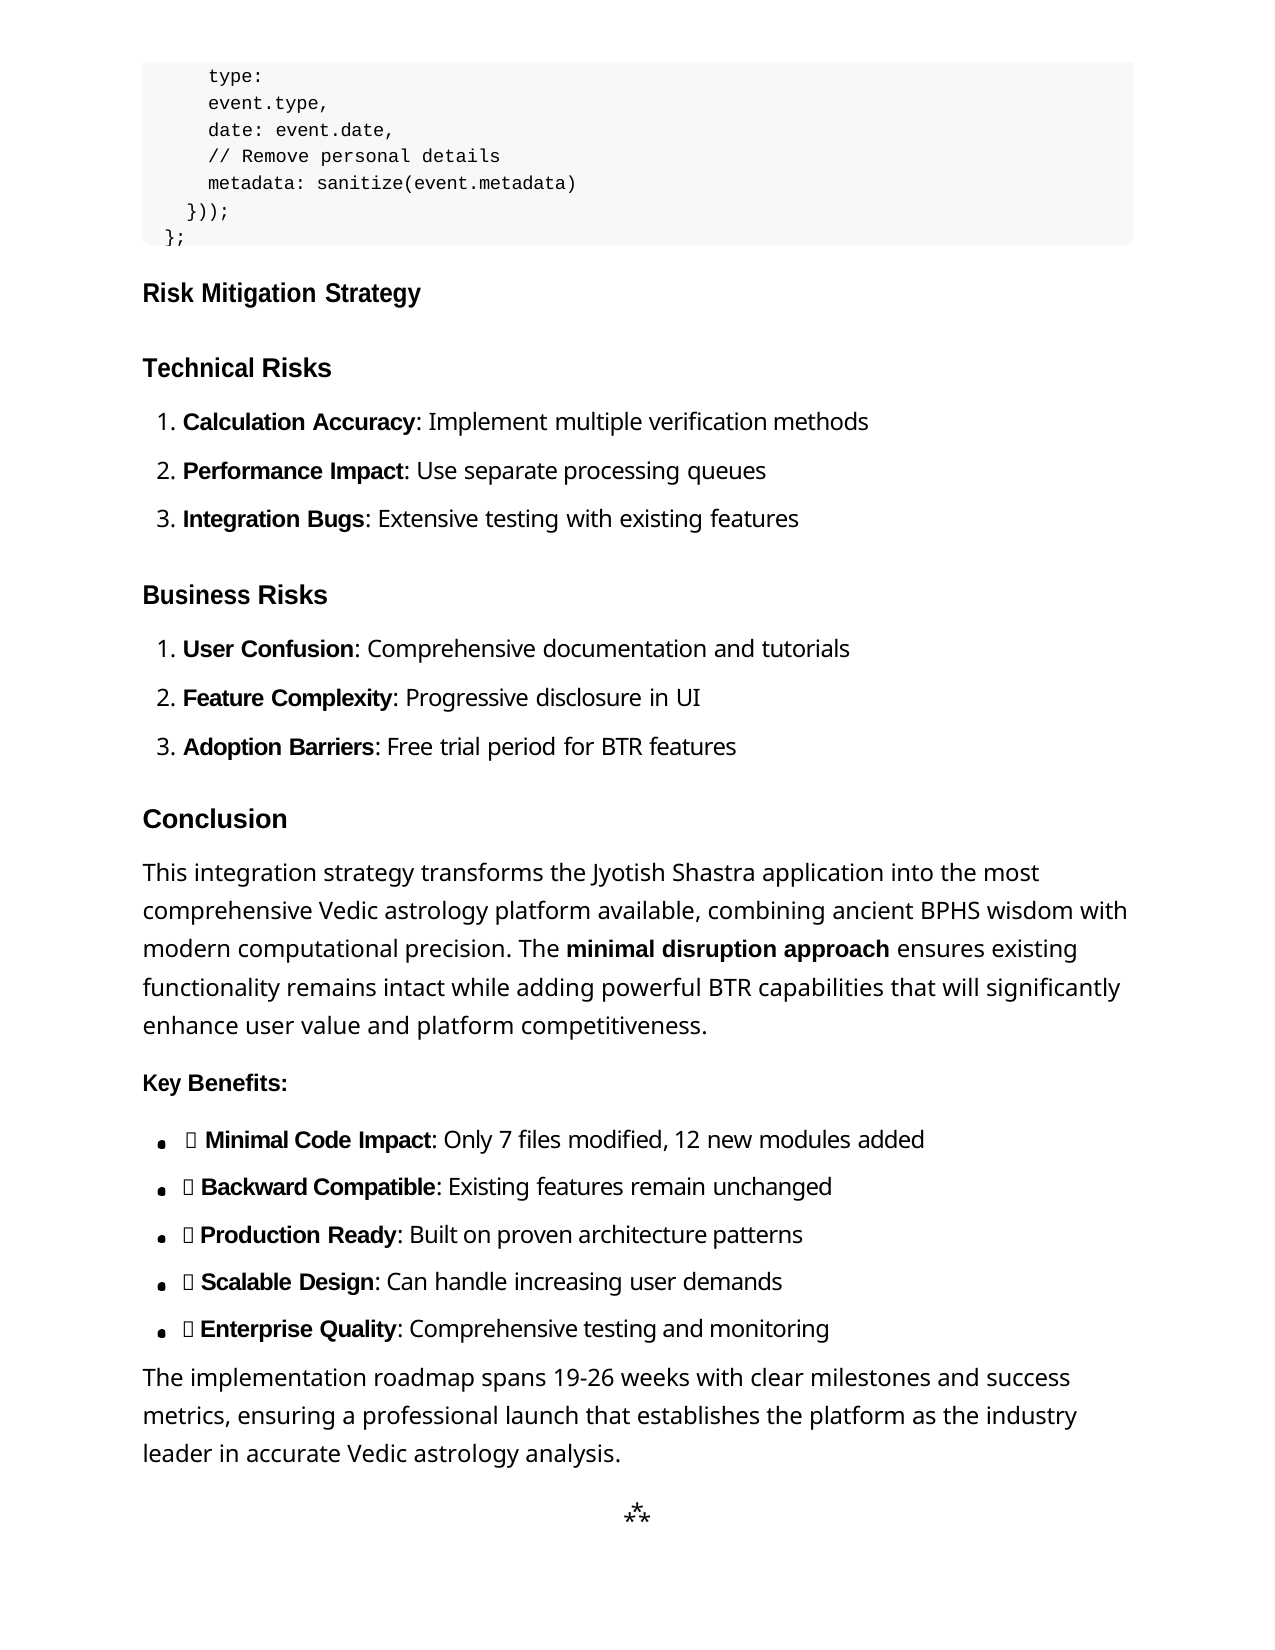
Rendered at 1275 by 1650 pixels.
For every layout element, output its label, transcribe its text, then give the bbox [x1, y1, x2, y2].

list Calculation Accuracy: Implement multiple verification methods [156, 405, 1150, 438]
list Adoption Barriers: Free trial period for BTR features [156, 729, 1150, 762]
text Business Risks [142, 579, 1150, 611]
text ✅ Minimal Code Impact: Only 7 files modified, 12 new modules added [158, 1123, 1150, 1156]
list Integration Bugs: Extensive testing with existing features [156, 502, 1150, 535]
list Performance Impact: Use separate processing queues [156, 453, 1150, 486]
text ✅ Backward Compatible: Existing features remain unchanged [158, 1170, 1150, 1203]
text Conclusion [142, 803, 1150, 835]
picture [157, 1235, 166, 1243]
text ✅ Scalable Design: Can handle increasing user demands [158, 1265, 1150, 1297]
text Key Benefits: [142, 1069, 1150, 1097]
picture [157, 1329, 166, 1338]
text ✅ Production Ready: Built on proven architecture patterns [158, 1217, 1150, 1250]
picture [157, 1187, 166, 1196]
text Risk Mitigation Strategy [142, 277, 1150, 308]
list Feature Complexity: Progressive disclosure in UI [156, 681, 1150, 713]
text ⁂ [125, 1496, 1150, 1526]
text This integration strategy transforms the Jyotish Shastra application into the most comprehensive Vedic astrology platform available, combining ancient BPHS wisdom with modern computational precision. The minimal disruption approach ensures existing functionality remains intact while adding powerful BTR capabilities that will significantly enhance user value and platform competitiveness. [142, 855, 1133, 1042]
picture [157, 1140, 166, 1149]
list User Confusion: Comprehensive documentation and tutorials [156, 632, 1150, 665]
text The implementation roadmap spans 19-26 weeks with clear milestones and success metrics, ensuring a professional launch that establishes the platform as the industry leader in accurate Vedic astrology analysis. [142, 1360, 1133, 1470]
text Technical Risks [142, 352, 1150, 383]
picture [157, 1282, 166, 1291]
text ✅ Enterprise Quality: Comprehensive testing and monitoring [158, 1312, 1150, 1344]
